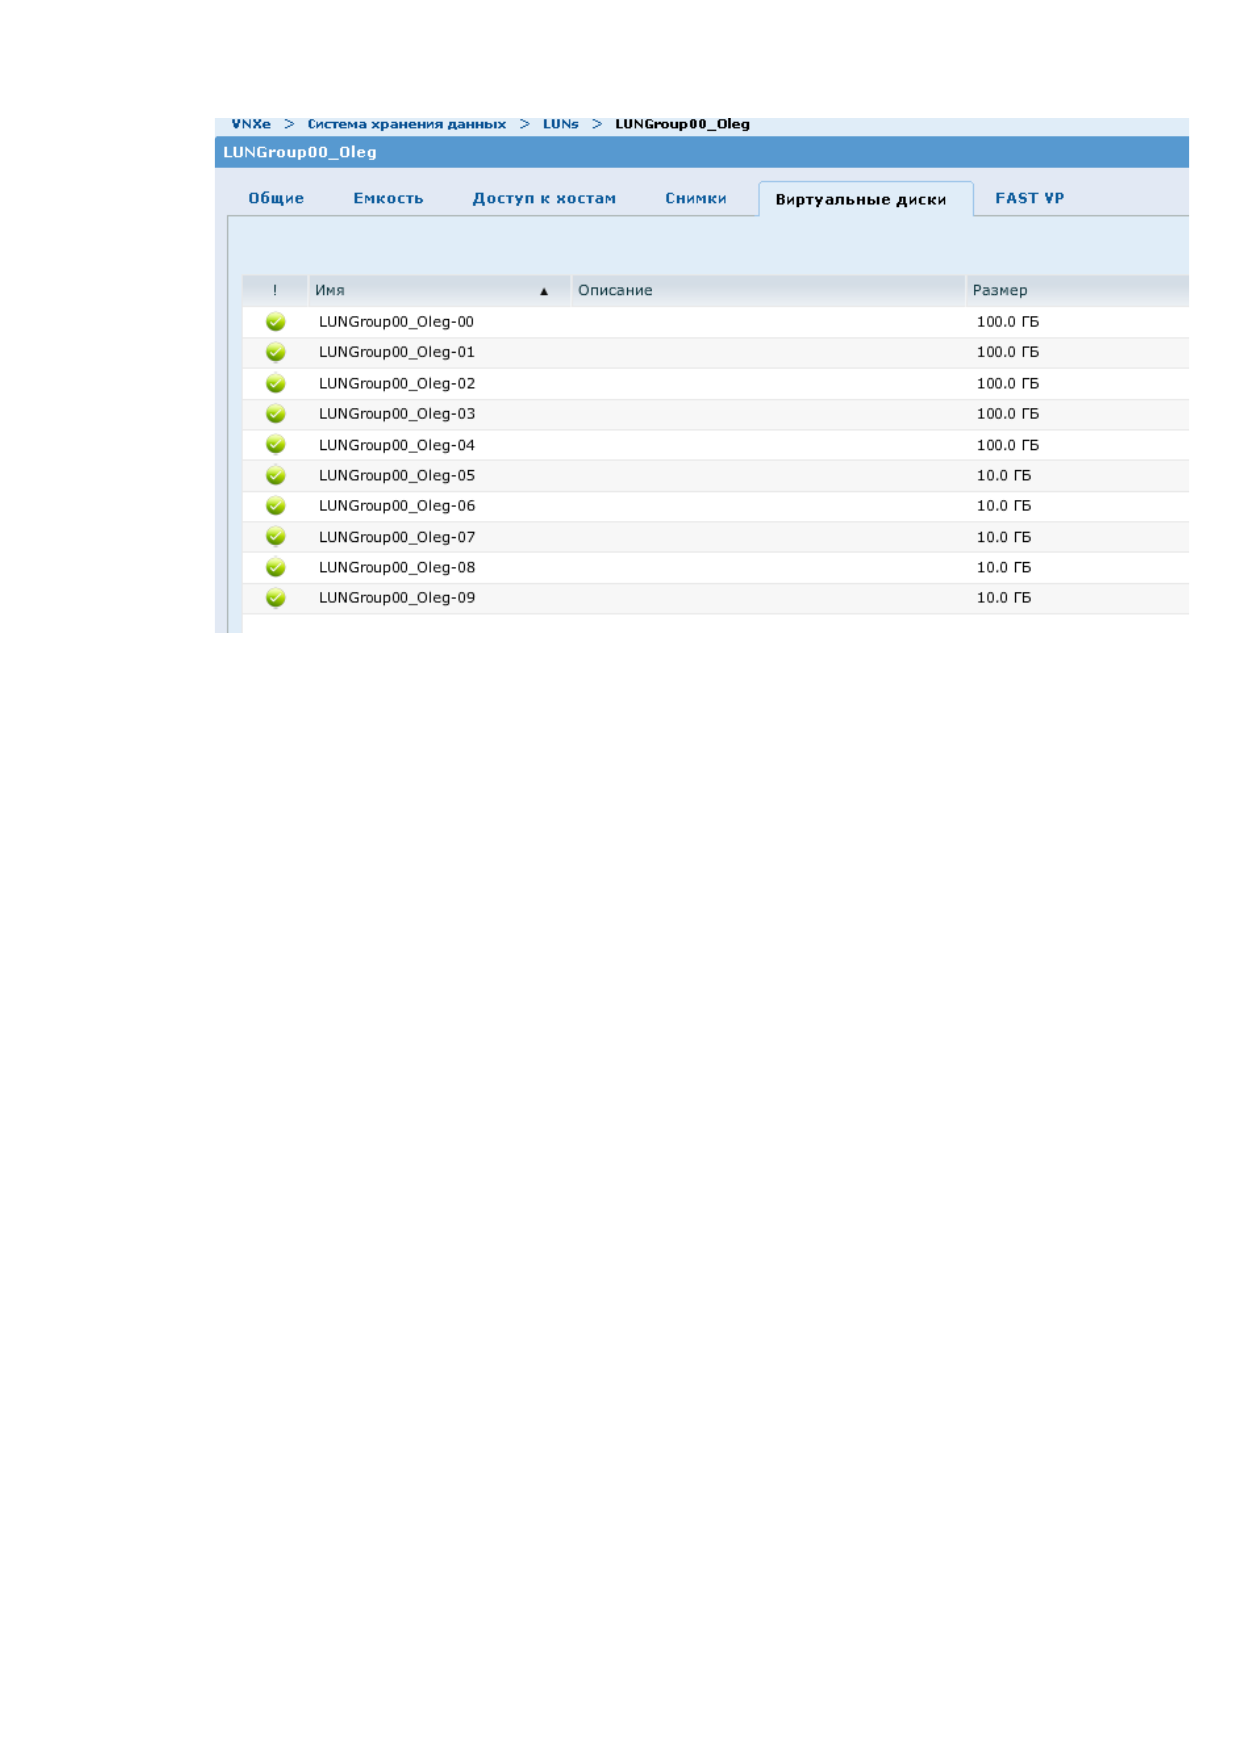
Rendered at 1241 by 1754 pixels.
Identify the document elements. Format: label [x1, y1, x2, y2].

picture [214, 118, 1190, 633]
